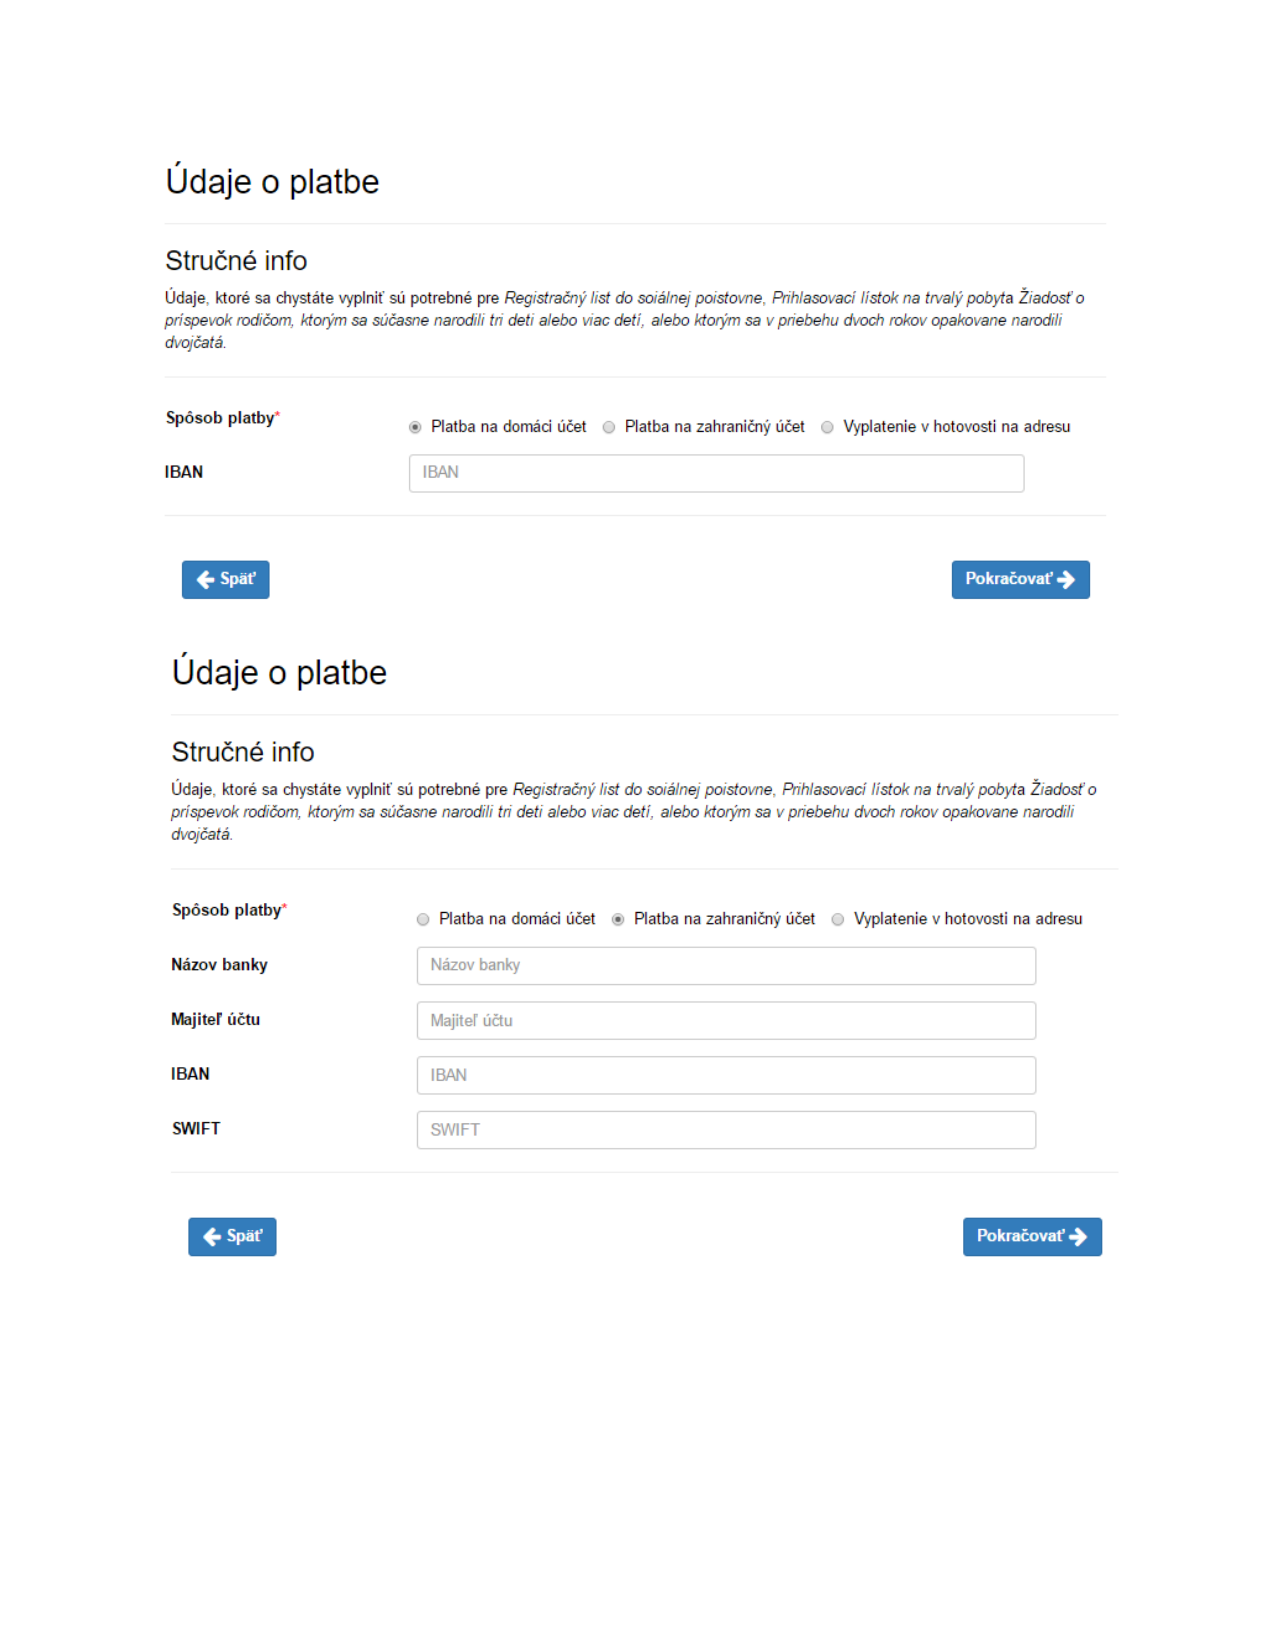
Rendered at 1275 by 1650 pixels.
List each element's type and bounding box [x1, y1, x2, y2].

picture [150, 150, 1125, 630]
picture [150, 631, 1125, 1275]
